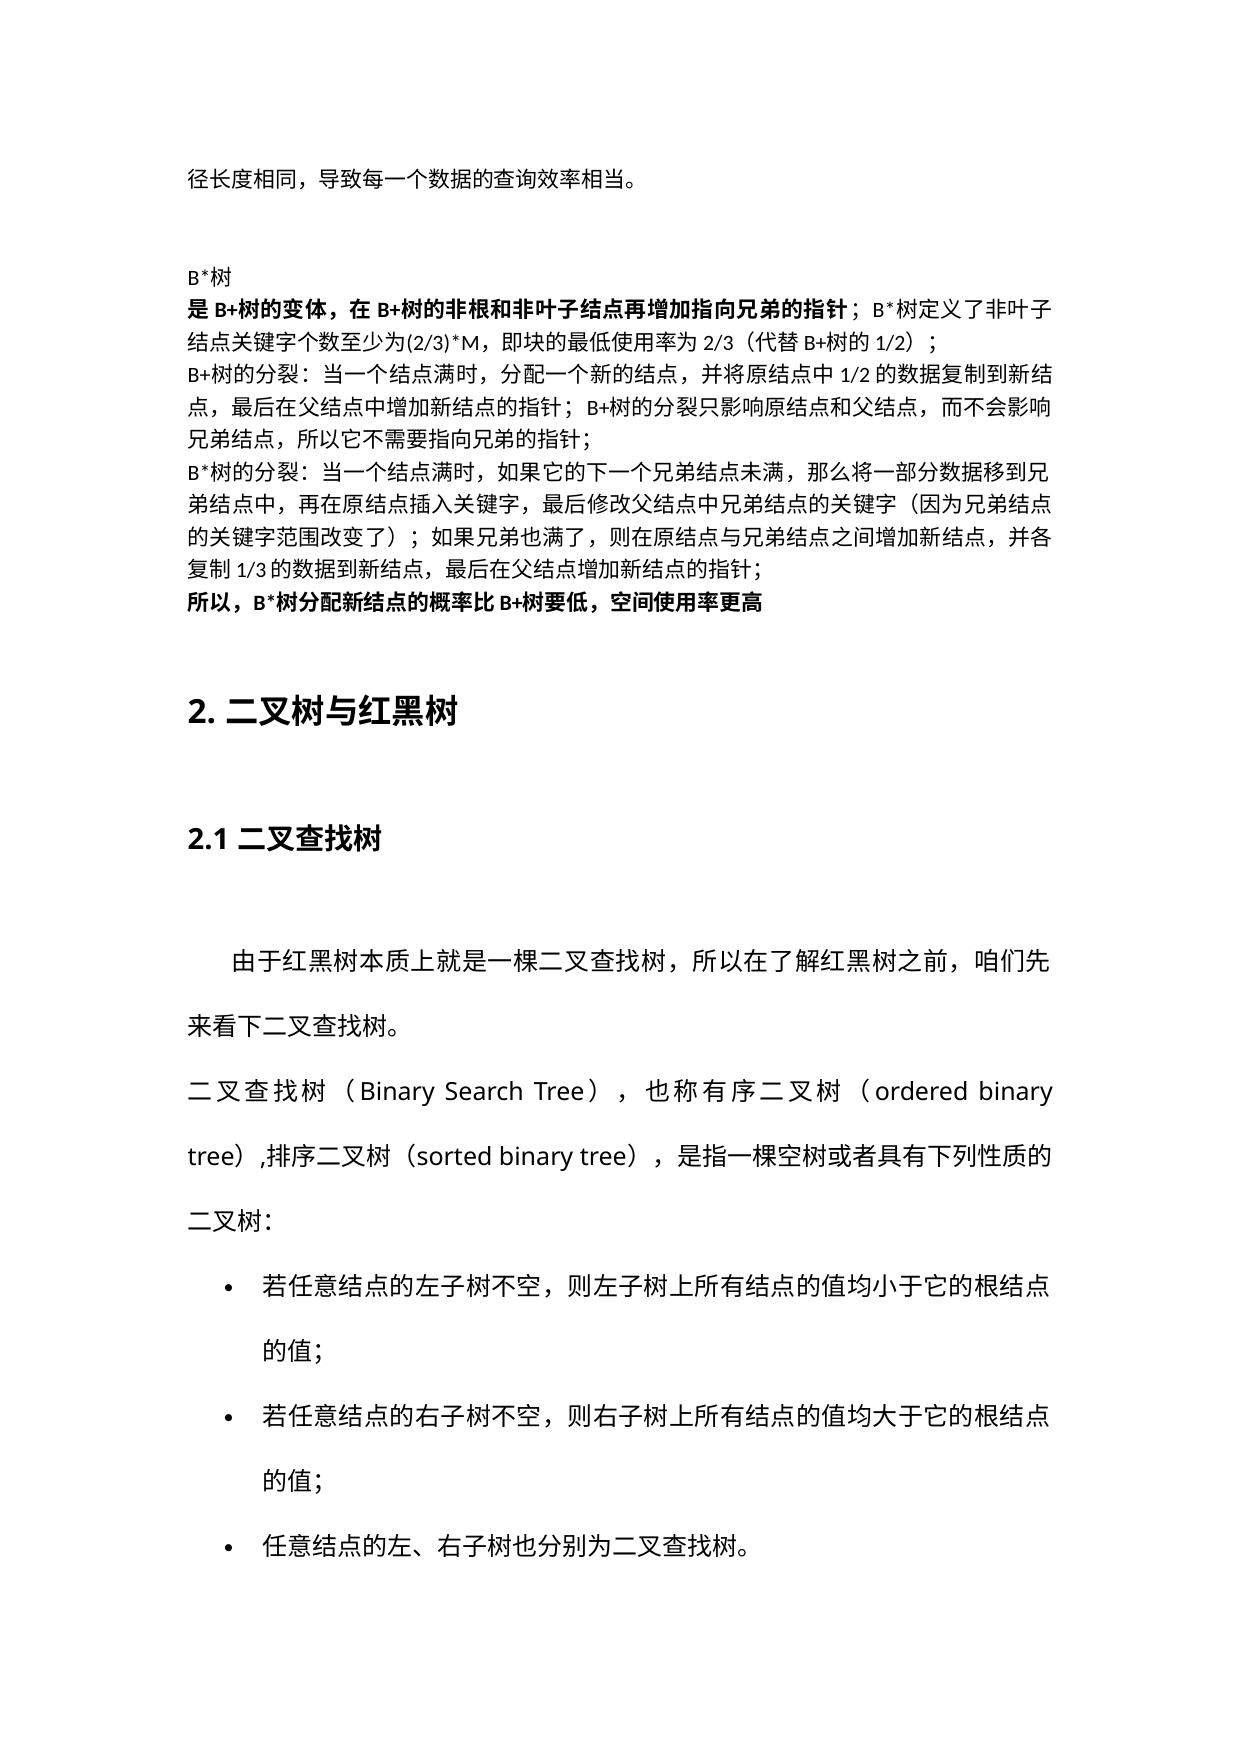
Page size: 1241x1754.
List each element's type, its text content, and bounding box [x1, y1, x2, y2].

text B*树 是B+树的变体，在B+树的非根和非叶子结点再增加指向兄弟的指针；B*树定义了非叶子结点关键字个数至少为(2/3)*M，即块的最低使用率为2/3（代替B+树的1/2）； B+树的分裂：当一个结点满时，分配一个新的结点，并将原结点中1/2的数据复制到新结点，最后在父结点中增加新结点的指针；B+树的分裂只影响原结点和父结点，而不会影响兄弟结点，所以它不需要指向兄弟的指针； B*树的分裂：当一个结点满时，如果它的下一个兄弟结点未满，那么将一部分数据移到兄弟结点中，再在原结点插入关键字，最后修改父结点中兄弟结点的关键字（因为兄弟结点的关键字范围改变了）；如果兄弟也满了，则在原结点与兄弟结点之间增加新结点，并各复制1/3的数据到新结点，最后在父结点增加新结点的指针； 所以，B*树分配新结点的概率比B+树要低，空间使用率更高 [187, 194, 1053, 617]
subtitle 2.1 二叉查找树 [187, 804, 1053, 869]
subtitle 二叉树与红黑树 [187, 677, 1053, 742]
list 若任意结点的右子树不空，则右子树上所有结点的值均大于它的根结点的值； [225, 1382, 1053, 1512]
text 由于红黑树本质上就是一棵二叉查找树，所以在了解红黑树之前，咱们先来看下二叉查找树。 [187, 927, 1053, 1057]
list 若任意结点的左子树不空，则左子树上所有结点的值均小于它的根结点的值； [225, 1252, 1053, 1382]
list 任意结点的左、右子树也分别为二叉查找树。 [225, 1512, 1053, 1577]
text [187, 162, 1053, 194]
text 二叉查找树（Binary Search Tree），也称有序二叉树（ordered binary tree）,排序二叉树（sorted binary tree），是指一棵空树或者具有下列性质的二叉树： [187, 1057, 1053, 1252]
